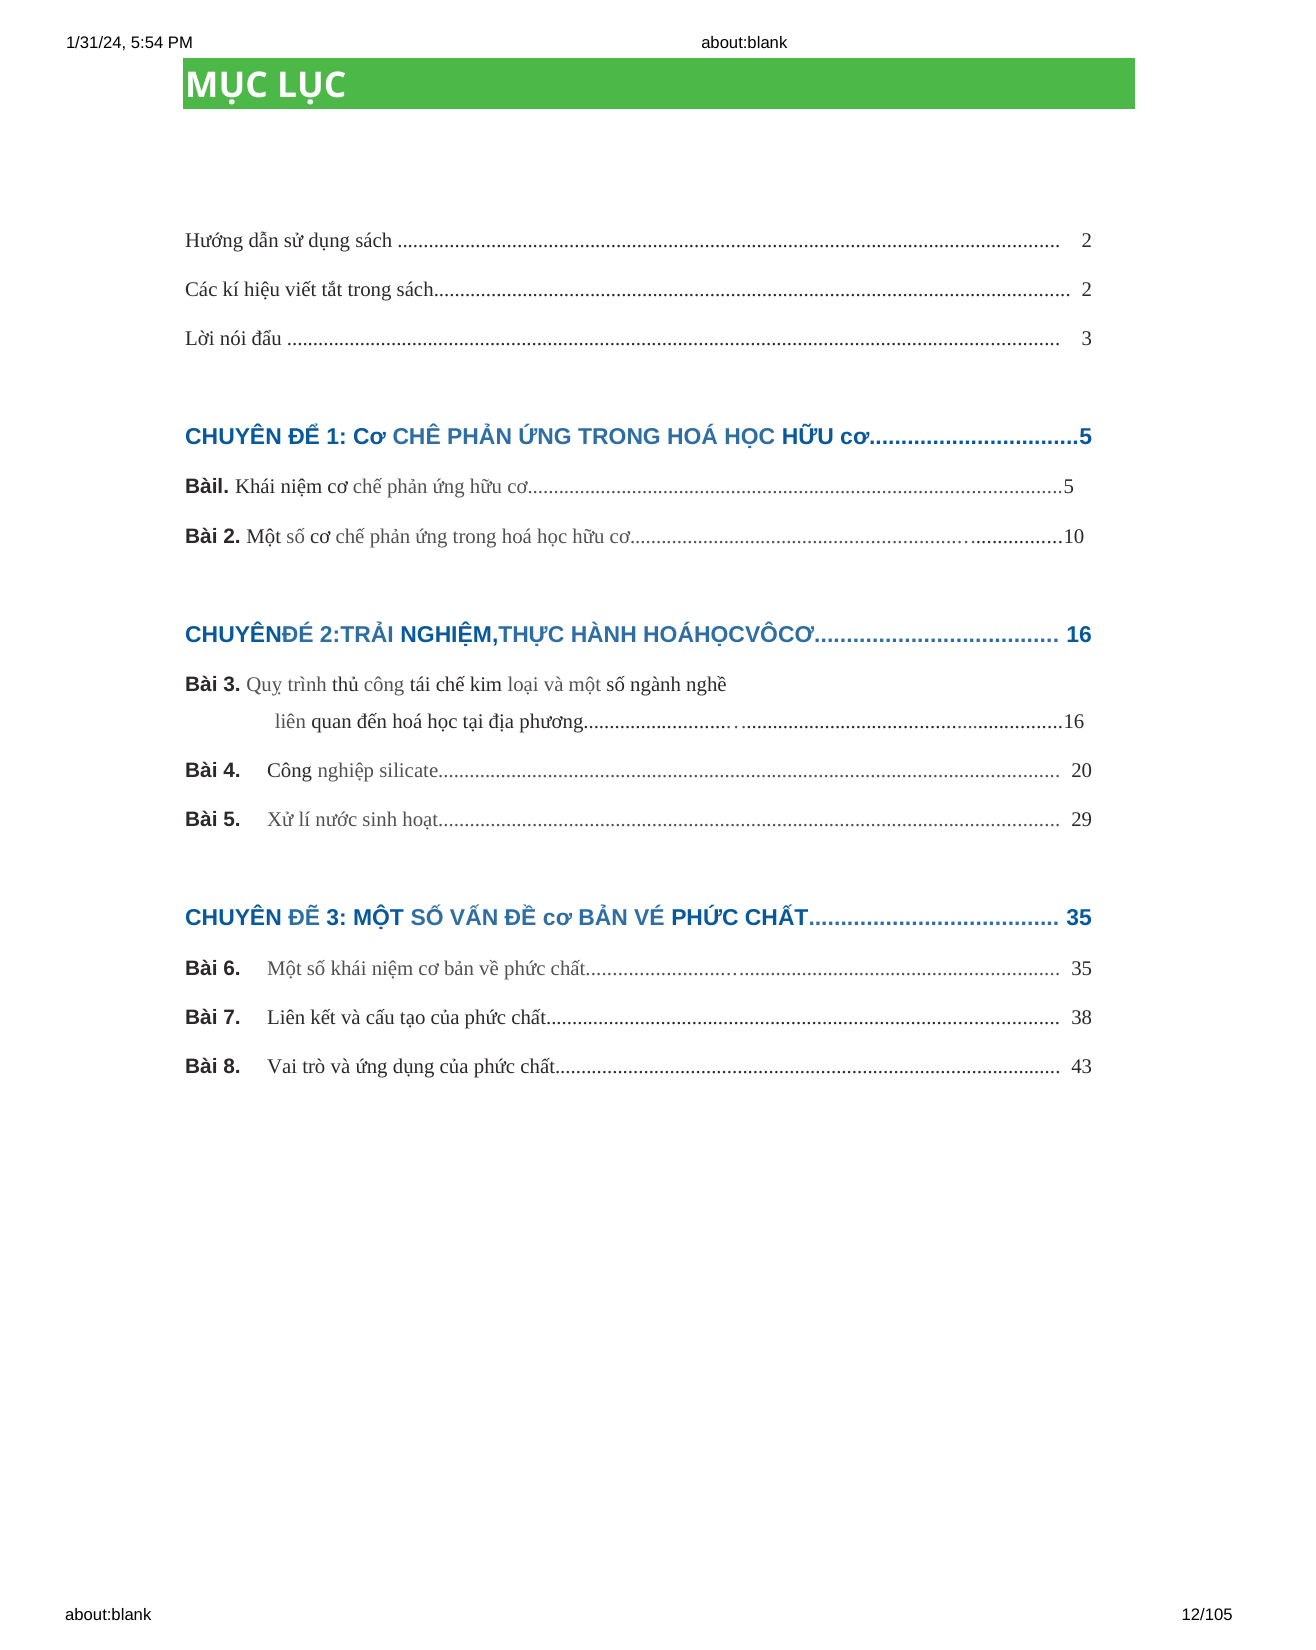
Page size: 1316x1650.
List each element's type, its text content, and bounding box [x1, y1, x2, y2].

text CHUYÊNĐÉ 2:TRẢI NGHIỆM,THỰC HÀNH HOÁHỌCVÔCƠ 16 [185, 621, 1133, 647]
text CHUYÊN ĐẼ 3: MỘT SỐ VẤN ĐỀ cơ BẢN VÉ PHỨC CHẤT 35 [185, 904, 1133, 930]
text Bài 7. Liên kết và cấu tạo của phức chất 38 [185, 1004, 1133, 1029]
text MỤC LỤC [185, 60, 1133, 108]
text Hướng dẫn sử dụng sách 2 [185, 228, 1133, 252]
text Bài 3. Quỵ trình thủ công tái chế kim loại và một số ngành nghề [185, 672, 1133, 696]
text CHUYÊN ĐỂ 1: Cơ CHÊ PHẢN ỨNG TRONG HOÁ HỌC HỮU cơ 5 [185, 423, 1133, 449]
text Bài 4. Công nghiệp silicate. 20 [185, 758, 1133, 782]
text Các kí hiệu viết tắt trong sách 2 [185, 277, 1133, 301]
text Bài 8. Vai trò và ứng dụng của phức chất 43 [185, 1054, 1133, 1078]
text Bàil. Khái niệm cơ chế phản ứng hữu cơ 5 [185, 474, 1133, 498]
text Bài 5. Xử lí nước sinh hoạt... 29 [185, 807, 1133, 831]
text Bài 6. Một số khái niệm cơ bản về phức chất 35 [185, 955, 1133, 979]
text Bài 2. Một số cơ chế phản ứng trong hoá học hữu cơ 10 [185, 523, 1133, 548]
text liên quan đến hoá học tại địa phương 16 [185, 709, 1133, 733]
text Lời nói đẩu 3 [185, 326, 1133, 350]
